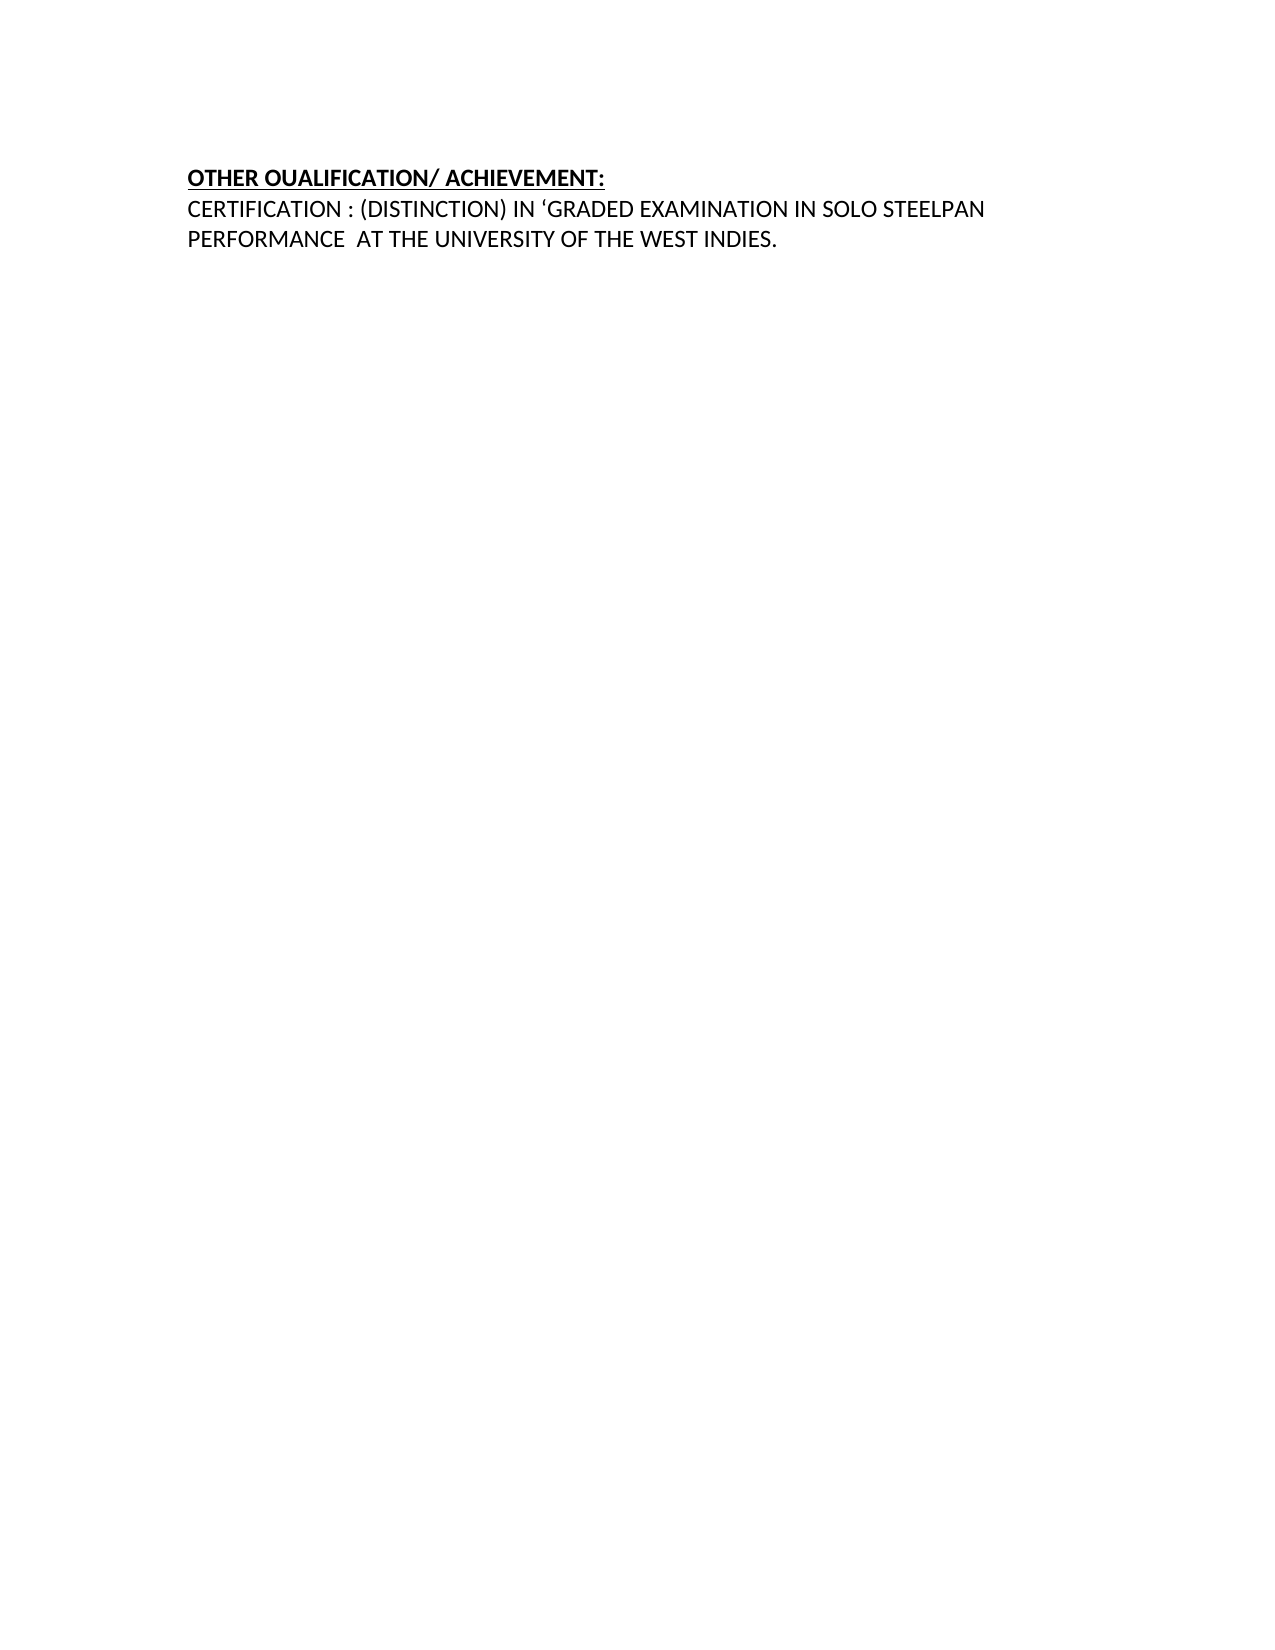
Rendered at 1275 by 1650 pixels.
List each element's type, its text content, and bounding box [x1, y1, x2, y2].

text OTHER OUALIFICATION/ ACHIEVEMENT: CERTIFICATION : (DISTINCTION) IN ‘GRADED EXAMINATION IN SOLO STEELPAN PERFORMANCE AT THE UNIVERSITY OF THE WEST INDIES. [187, 162, 1087, 254]
